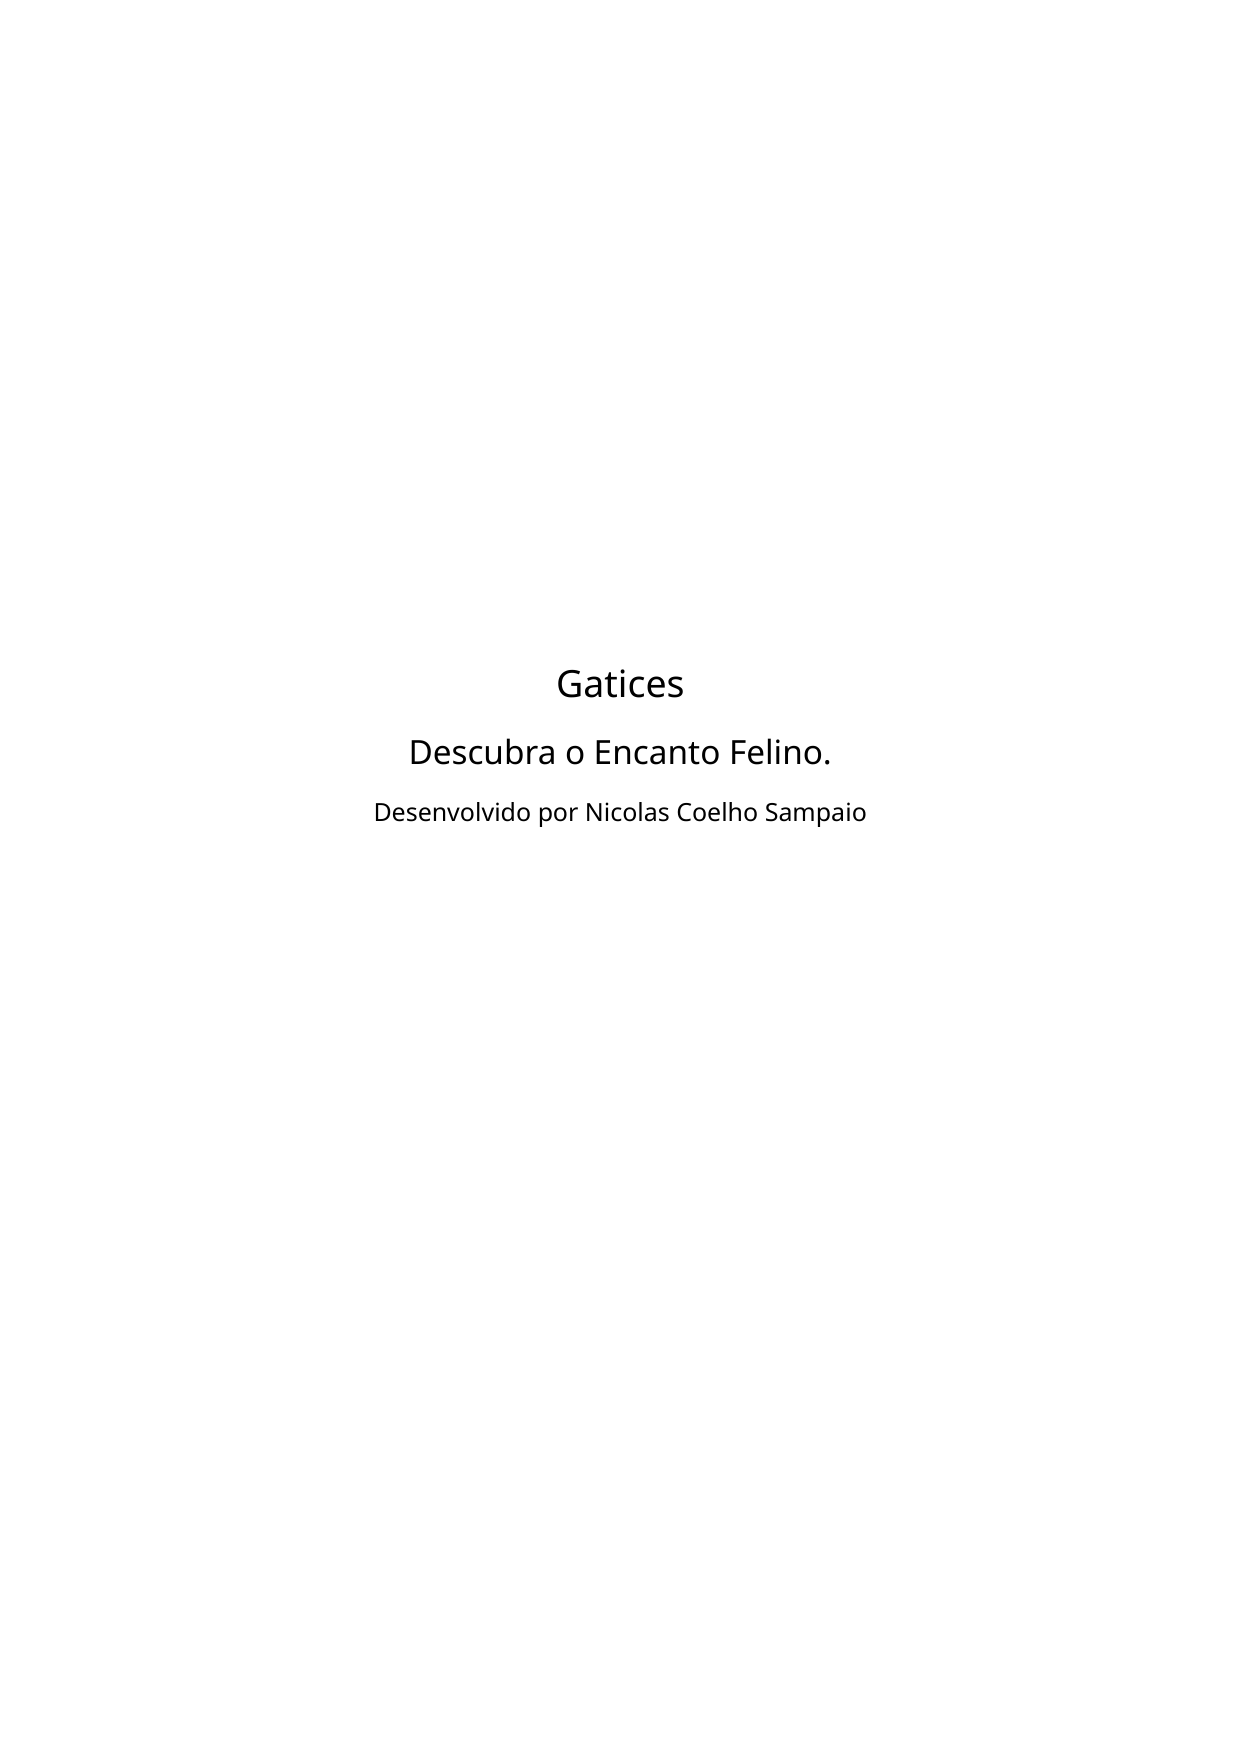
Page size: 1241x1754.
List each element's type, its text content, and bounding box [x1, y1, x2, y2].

text Descubra o Encanto Felino. [177, 729, 1063, 774]
text Gatices [177, 657, 1063, 708]
text Desenvolvido por Nicolas Coelho Sampaio [177, 795, 1063, 829]
